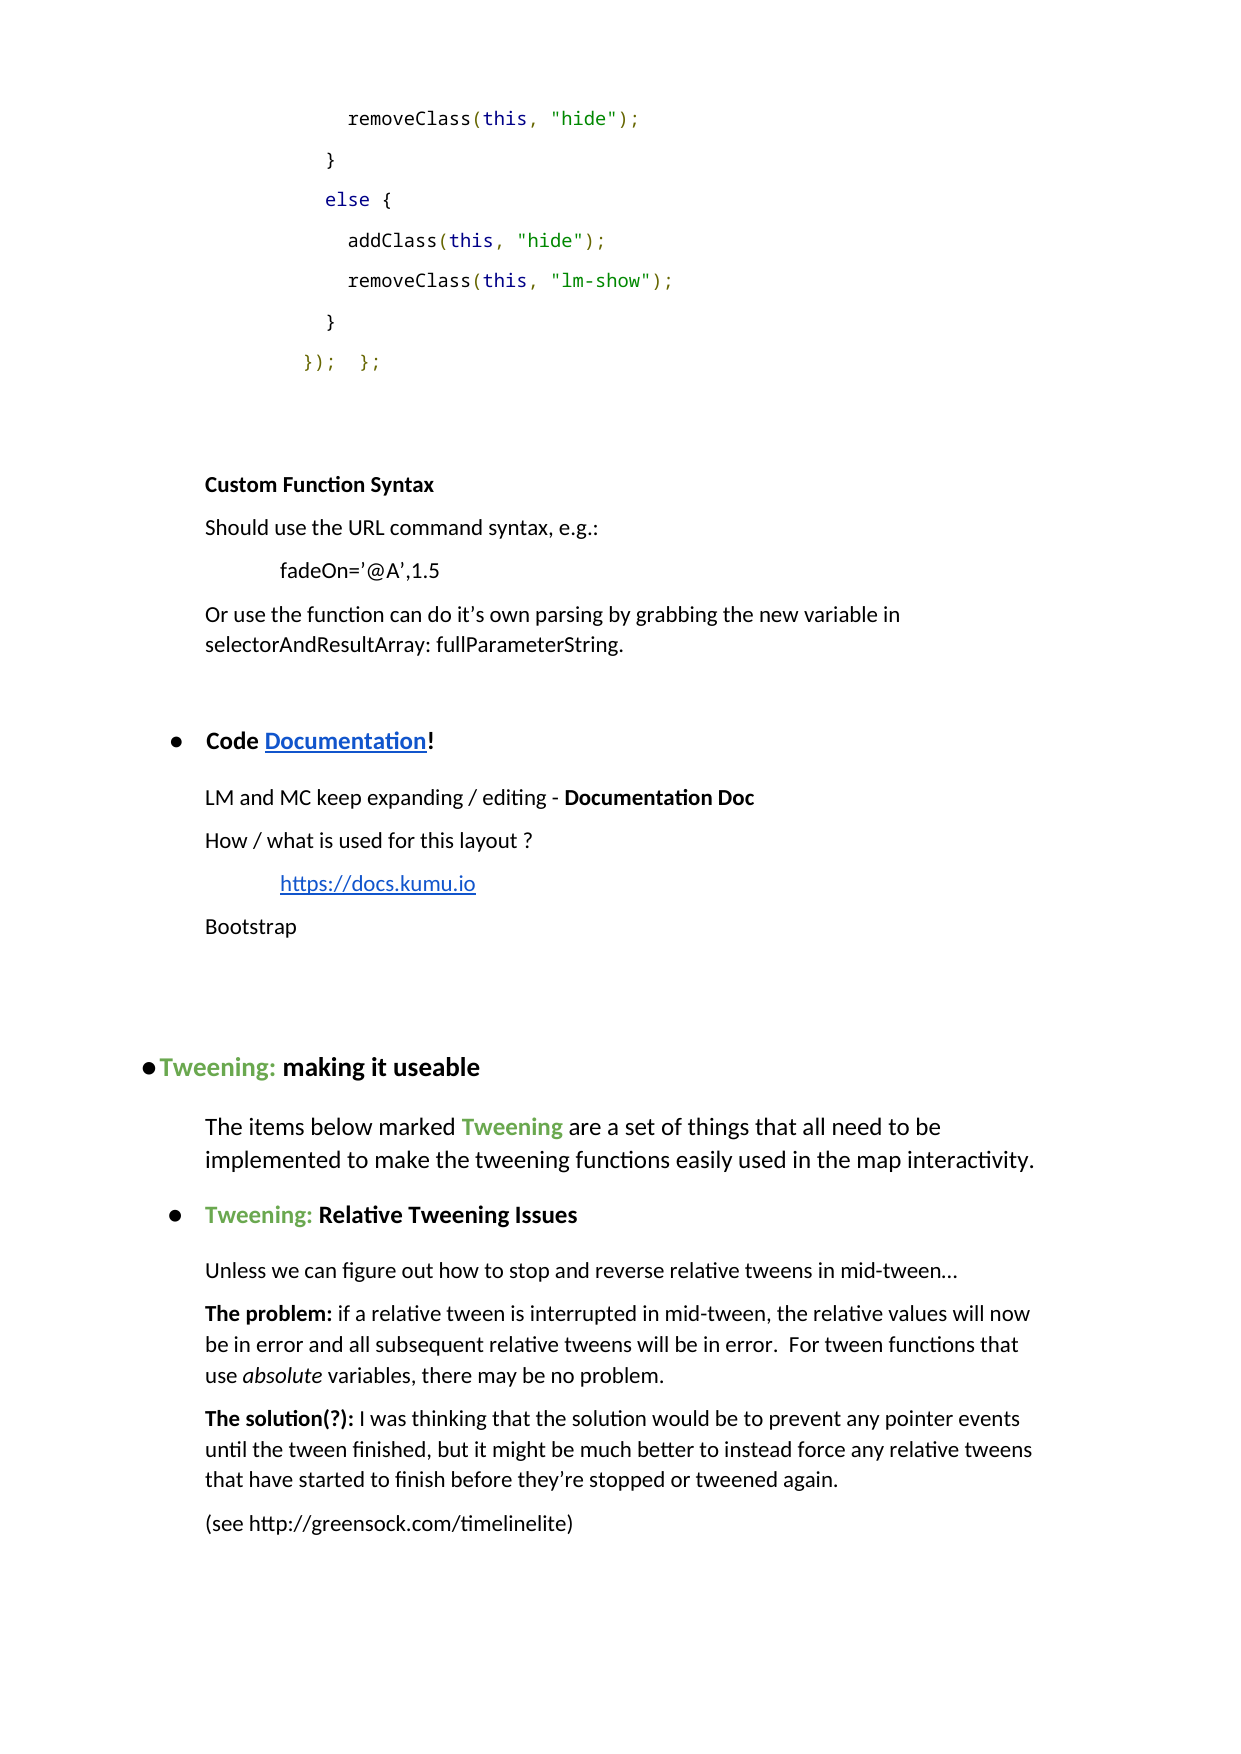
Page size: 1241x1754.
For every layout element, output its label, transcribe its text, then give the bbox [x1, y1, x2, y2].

text removeClass(this, "lm-show"); [280, 268, 1049, 293]
text else { [280, 187, 1049, 212]
text Bootstrap [130, 912, 1049, 941]
text Should use the URL command syntax, e.g.: [205, 513, 1049, 541]
text https://docs.kumu.io [205, 869, 1049, 897]
text LM and MC keep expanding / editing - Documentation Doc [205, 783, 1049, 811]
text Unless we can figure out how to stop and reverse relative tweens in mid-tween… [205, 1256, 1049, 1284]
text The solution(?): I was thinking that the solution would be to prevent any pointer events until the tween finished, but it might be much better to instead force any relative tweens that have started to finish before they’re stopped or tweened again. [205, 1404, 1049, 1494]
text }); }; [280, 349, 1049, 374]
text Or use the function can do it’s own parsing by grabbing the new variable in selectorAndResultArray: fullParameterString. [205, 600, 1049, 659]
text } [280, 146, 1049, 172]
text } [280, 308, 1049, 334]
text removeClass(this, "hide"); [280, 106, 1049, 131]
text fadeOn=’@A’,1.5 [205, 557, 1049, 585]
text addClass(this, "hide"); [280, 227, 1049, 253]
subtitle Tweening: making it useable [141, 1051, 1049, 1083]
text Custom Function Syntax [205, 470, 1049, 498]
subtitle Tweening: Relative Tweening Issues [167, 1199, 1049, 1229]
subtitle Code Documentation! [169, 725, 1049, 756]
text (see http://greensock.com/timelinelite) [205, 1509, 1049, 1537]
text The items below marked Tweening are a set of things that all need to be implemented to make the tweening functions easily used in the map interactivity. [205, 1111, 1049, 1175]
text How / what is used for this layout ? [205, 826, 1049, 854]
text The problem: if a relative tween is interrupted in mid-tween, the relative values will now be in error and all subsequent relative tweens will be in error. For tween functions that use absolute variables, there may be no problem. [205, 1299, 1049, 1389]
